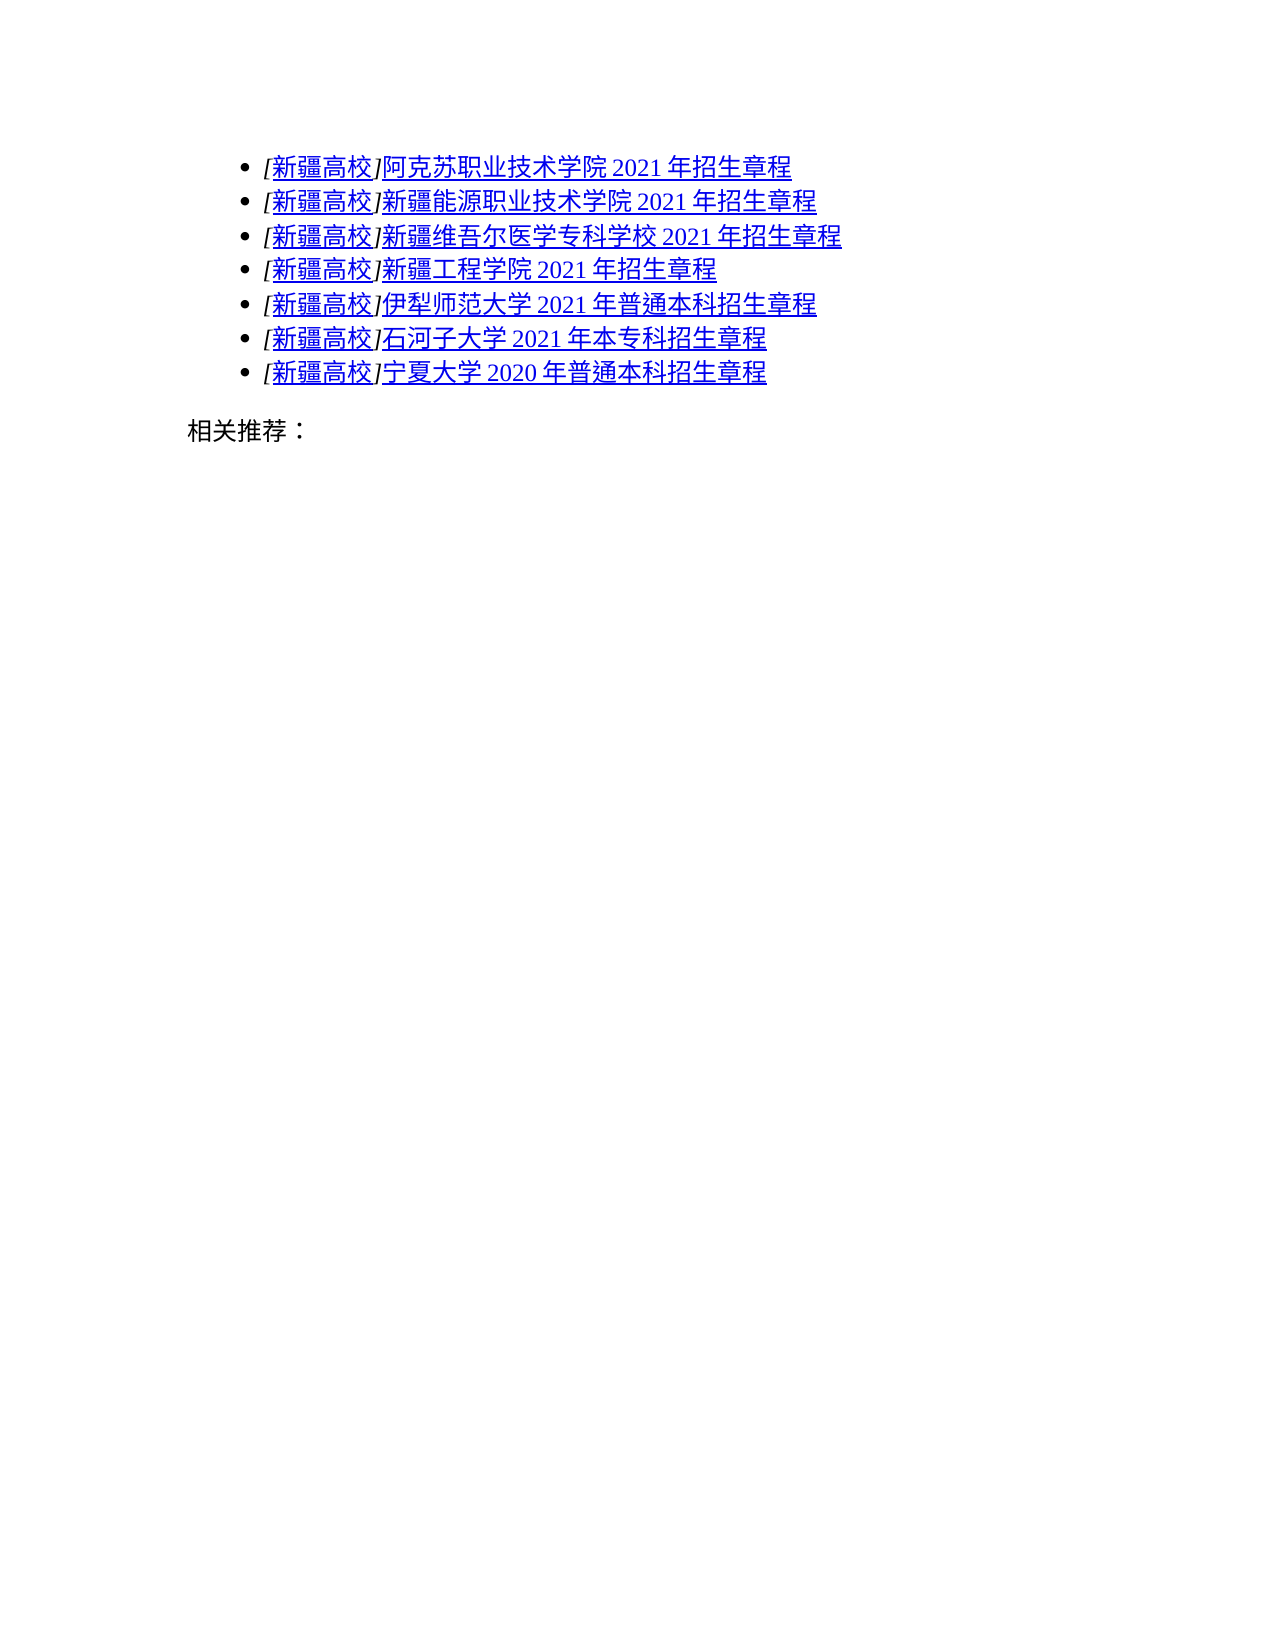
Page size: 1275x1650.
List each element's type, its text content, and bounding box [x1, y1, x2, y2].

list [新疆高校]新疆能源职业技术学院2021年招生章程 [241, 184, 1087, 218]
list [新疆高校]新疆工程学院2021年招生章程 [241, 252, 1087, 286]
list [新疆高校]伊犁师范大学2021年普通本科招生章程 [241, 286, 1087, 320]
text 相关推荐： [187, 413, 1087, 447]
list [新疆高校]阿克苏职业技术学院2021年招生章程 [241, 150, 1087, 184]
list [新疆高校]新疆维吾尔医学专科学校2021年招生章程 [241, 218, 1087, 252]
list [新疆高校]宁夏大学2020年普通本科招生章程 [241, 354, 1087, 388]
list [新疆高校]石河子大学2021年本专科招生章程 [241, 320, 1087, 354]
